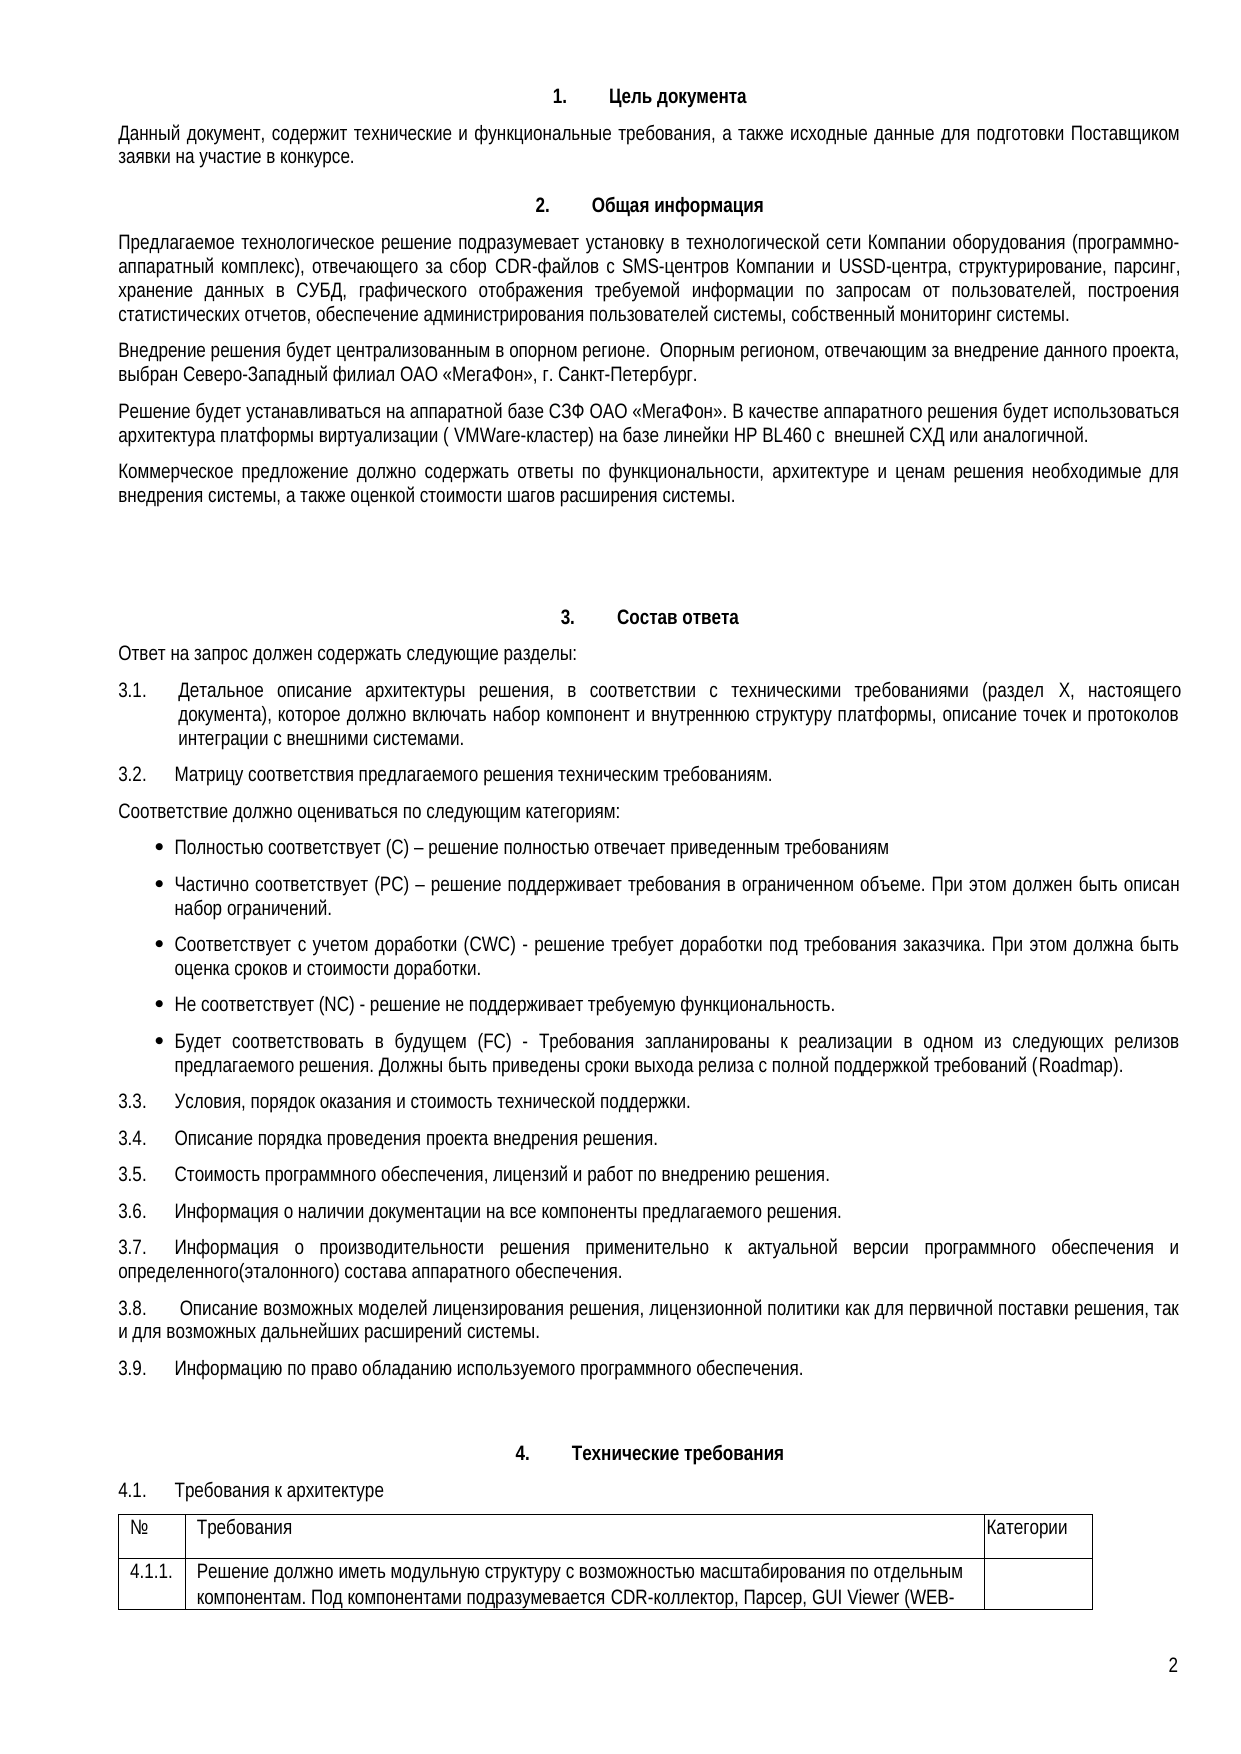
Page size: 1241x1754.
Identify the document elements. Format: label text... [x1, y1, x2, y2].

subtitle Состав ответа [118, 605, 1181, 629]
list Ответ на запрос должен содержать следующие разделы: [118, 641, 1181, 665]
list Информацию по право обладанию используемого программного обеспечения. [118, 1356, 1181, 1380]
list Информация о производительности решения применительно к актуальной версии программного обеспечения и определенного(эталонного) состава аппаратного обеспечения. [118, 1235, 1181, 1283]
subtitle Цель документа [118, 84, 1181, 108]
list Соответствует с учетом доработки (CWC) - решение требует доработки под требования заказчика. При этом должна быть оценка сроков и стоимости доработки. [156, 932, 1181, 980]
table_header Требования [186, 1515, 984, 1558]
list Внедрение решения будет централизованным в опорном регионе. Опорным регионом, отвечающим за внедрение данного проекта, выбран Северо-Западный филиал ОАО «МегаФон», г. Санкт-Петербург. [118, 338, 1181, 386]
list Описание порядка проведения проекта внедрения решения. [118, 1126, 1181, 1150]
table_header № [119, 1515, 185, 1558]
list Стоимость программного обеспечения, лицензий и работ по внедрению решения. [118, 1162, 1181, 1186]
list Частично соответствует (PC) – решение поддерживает требования в ограниченном объеме. При этом должен быть описан набор ограничений. [156, 872, 1181, 919]
list Будет соответствовать в будущем (FC) - Требования запланированы к реализации в одном из следующих релизов предлагаемого решения. Должны быть приведены сроки выхода релиза с полной поддержкой требований (Roadmap). [156, 1029, 1181, 1077]
subtitle Технические требования [118, 1441, 1181, 1465]
list Условия, порядок оказания и стоимость технической поддержки. [118, 1089, 1181, 1113]
table_header Категории [985, 1515, 1092, 1558]
list Описание возможных моделей лицензирования решения, лицензионной политики как для первичной поставки решения, так и для возможных дальнейших расширений системы. [118, 1296, 1181, 1343]
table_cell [186, 1559, 984, 1609]
list Решение будет устанавливаться на аппаратной базе СЗФ ОАО «МегаФон». В качестве аппаратного решения будет использоваться архитектура платформы виртуализации ( VMWare-кластер) на базе линейки HP BL460 с внешней СХД или аналогичной. [118, 399, 1181, 447]
table_cell 4.1.1. [119, 1559, 185, 1609]
list Информация о наличии документации на все компоненты предлагаемого решения. [118, 1199, 1181, 1223]
list Не соответствует (NC) - решение не поддерживает требуемую функциональность. [156, 992, 1181, 1016]
list Требования к архитектуре [118, 1478, 1181, 1502]
list Полностью соответствует (С) – решение полностью отвечает приведенным требованиям [156, 835, 1181, 859]
table_cell [985, 1559, 1092, 1609]
list Матрицу соответствия предлагаемого решения техническим требованиям. [118, 762, 1181, 786]
list Коммерческое предложение должно содержать ответы по функциональности, архитектуре и ценам решения необходимые для внедрения системы, а также оценкой стоимости шагов расширения системы. [118, 459, 1181, 507]
subtitle Общая информация [118, 193, 1181, 217]
list Детальное описание архитектуры решения, в соответствии с техническими требованиями (раздел X, настоящего документа), которое должно включать набор компонент и внутреннюю структуру платформы, описание точек и протоколов интеграции с внешними системами. [118, 678, 1181, 750]
list Данный документ, содержит технические и функциональные требования, а также исходные данные для подготовки Поставщиком заявки на участие в конкурсе. [118, 121, 1181, 168]
list Предлагаемое технологическое решение подразумевает установку в технологической сети Компании оборудования (программно-аппаратный комплекс), отвечающего за сбор CDR-файлов c SMS-центров Компании и USSD-центра, структурирование, парсинг, хранение данных в СУБД, графического отображения требуемой информации по запросам от пользователей, построения статистических отчетов, обеспечение администрирования пользователей системы, собственный мониторинг системы. [118, 230, 1181, 326]
list Соответствие должно оцениваться по следующим категориям: [118, 799, 1181, 823]
